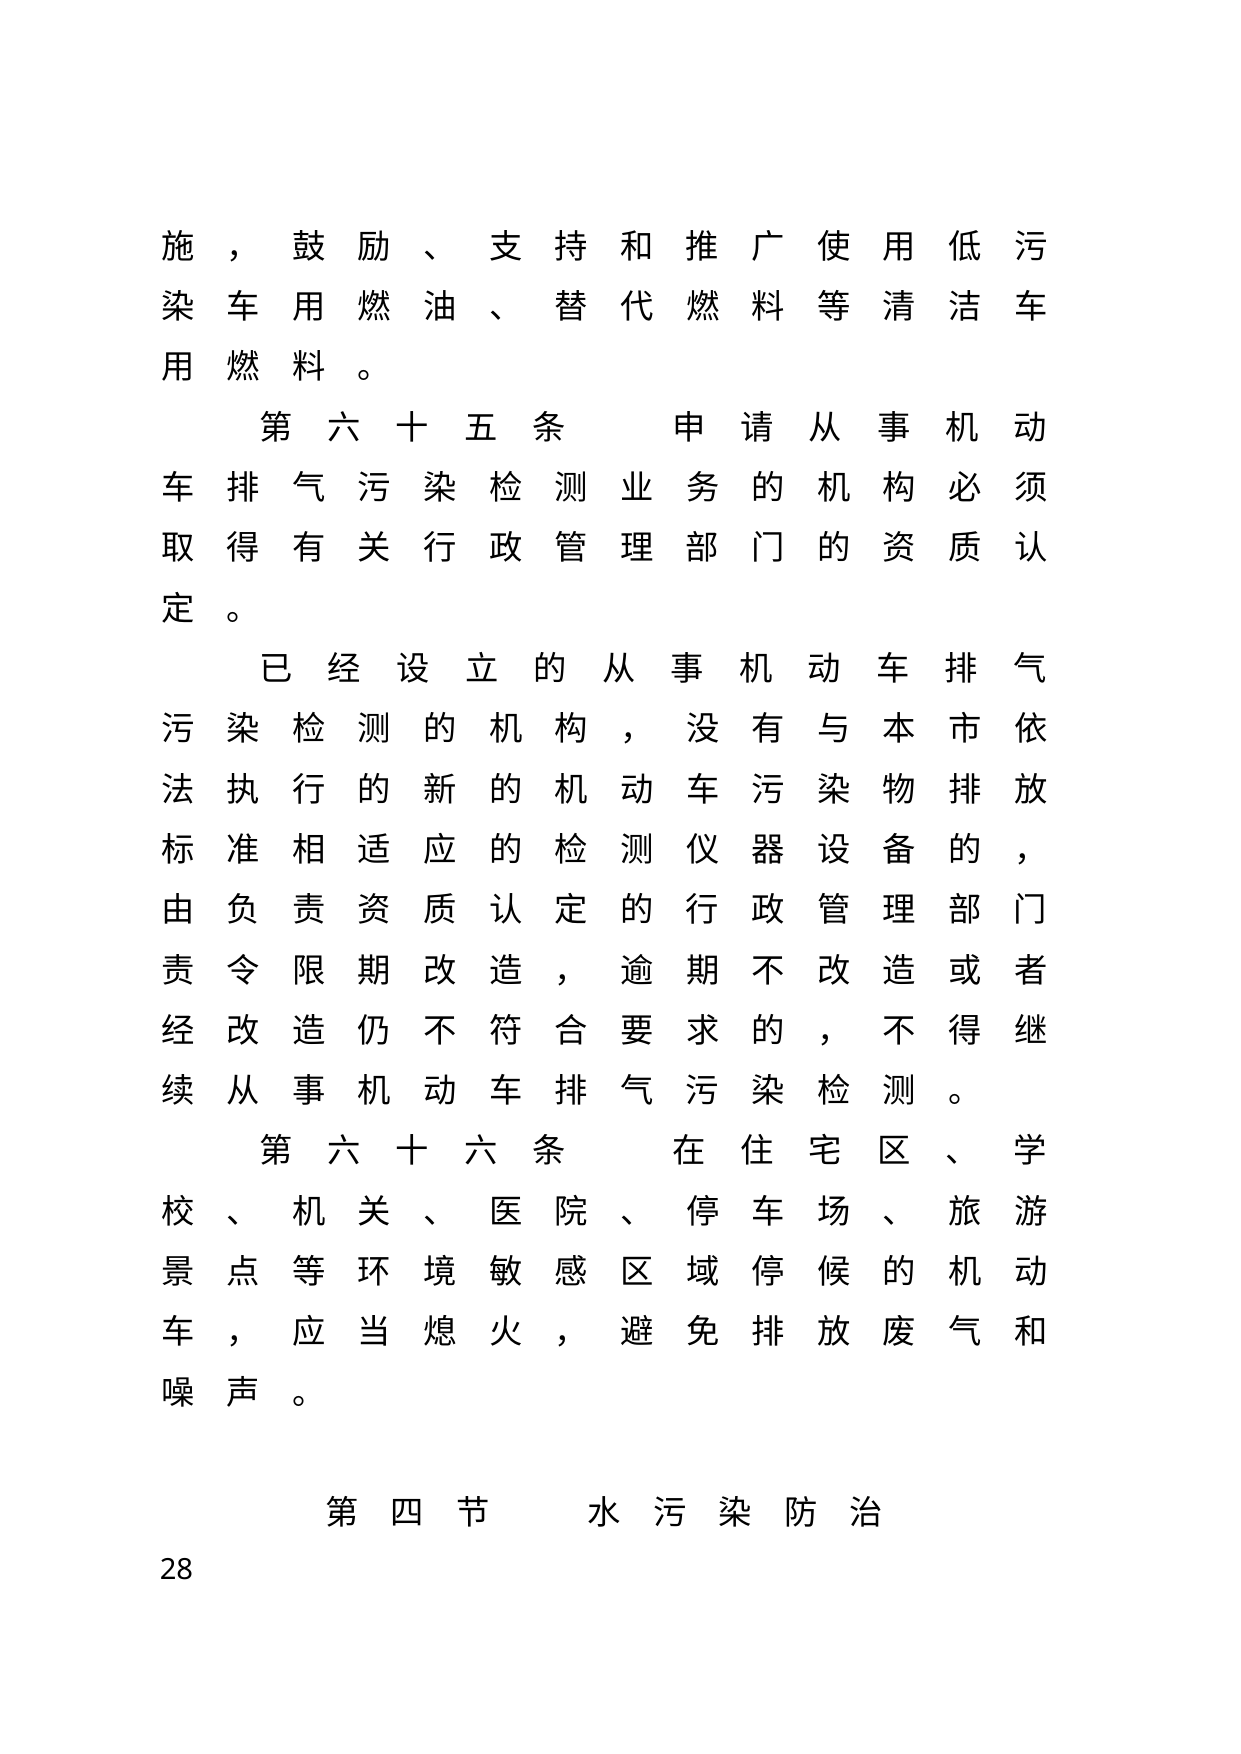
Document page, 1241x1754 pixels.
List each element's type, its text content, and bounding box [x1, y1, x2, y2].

list 第四节 水污染防治 [161, 1480, 1079, 1540]
text 第六十五条 申请从事机动车排气污染检测业务的机构必须取得有关行政管理部门的资质认定。 [161, 394, 1079, 636]
text 已经设立的从事机动车排气污染检测的机构，没有与本市依法执行的新的机动车污染物排放标准相适应的检测仪器设备的，由负责资质认定的行政管理部门责令限期改造，逾期不改造或者经改造仍不符合要求的，不得继续从事机动车排气污染检测。 [161, 636, 1079, 1118]
text 第六十六条 在住宅区、学校、机关、医院、停车场、旅游景点等环境敏感区域停候的机动车，应当熄火，避免排放废气和噪声。 [161, 1118, 1079, 1420]
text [161, 213, 1079, 394]
